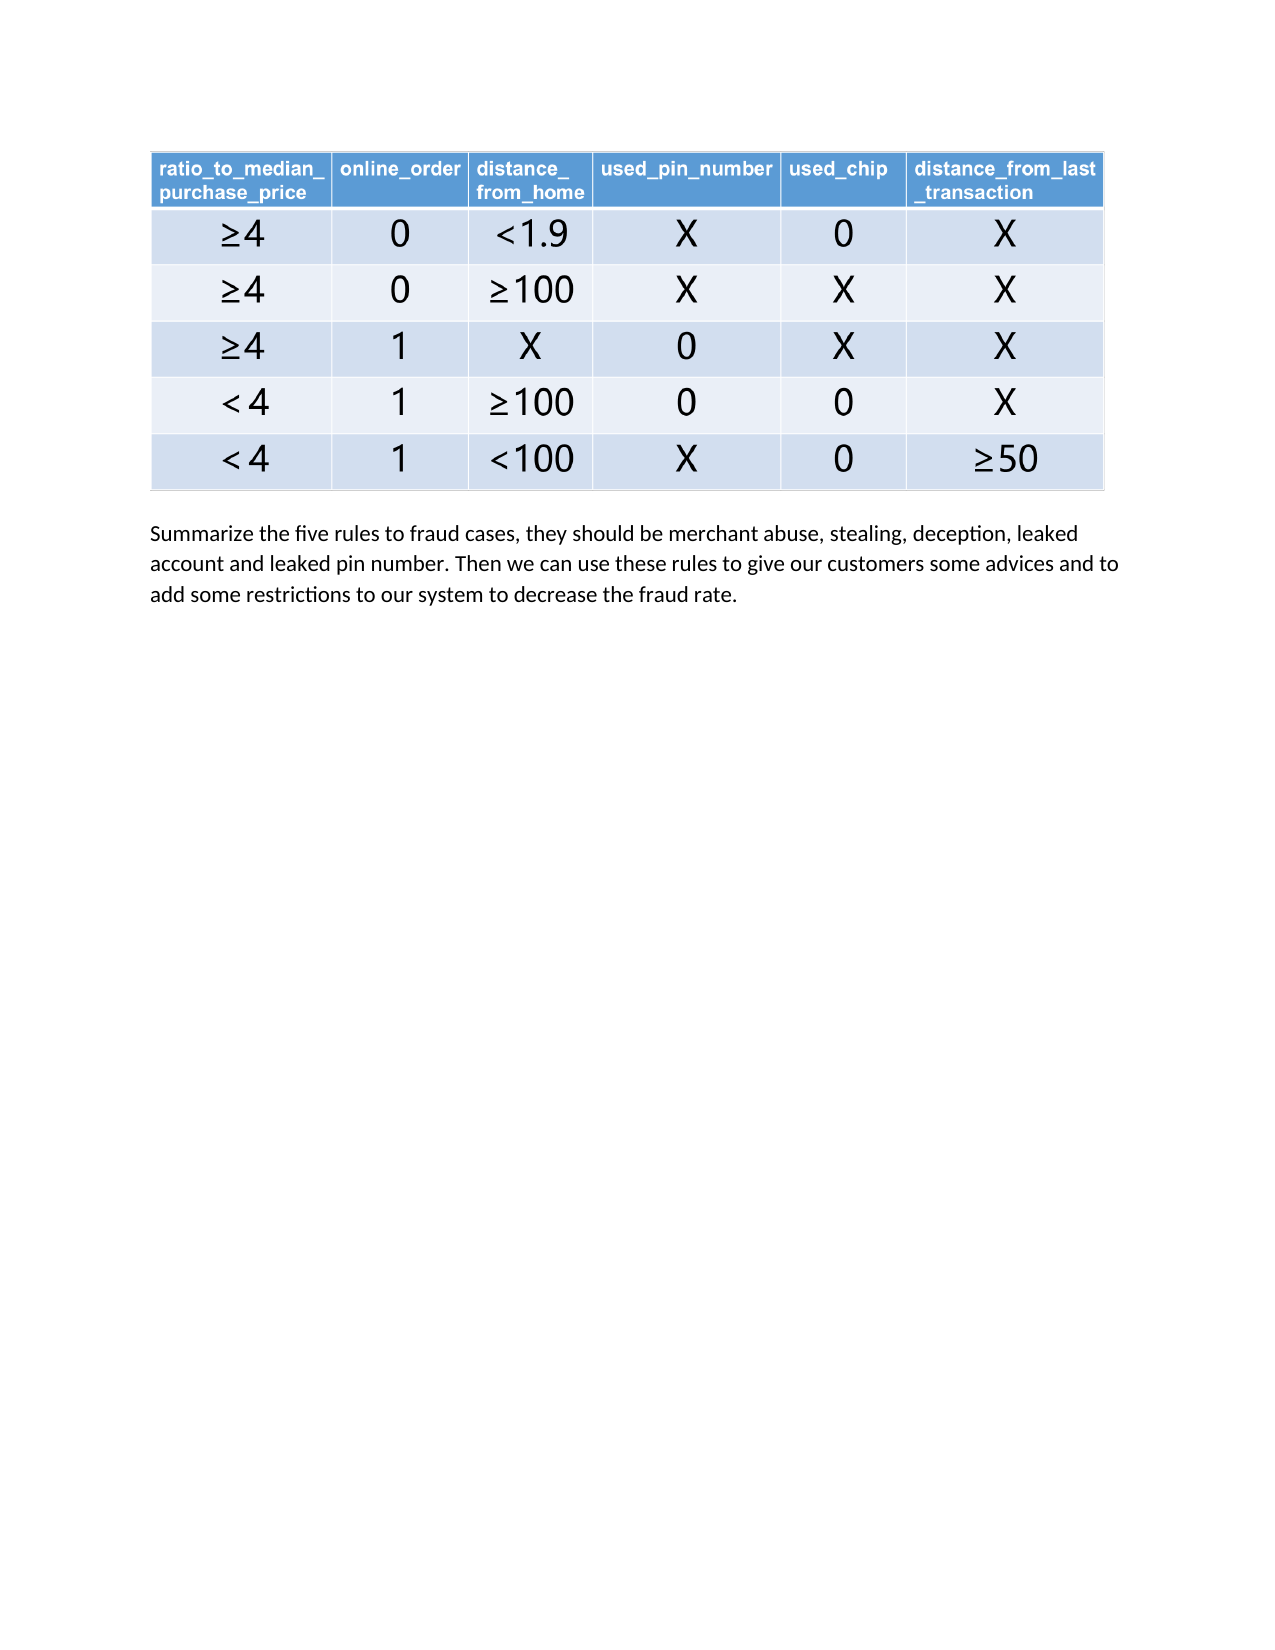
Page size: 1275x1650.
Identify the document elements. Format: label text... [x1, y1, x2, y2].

text Summarize the five rules to fraud cases, they should be merchant abuse, stealing, deception, leaked account and leaked pin number. Then we can use these rules to give our customers some advices and to add some restrictions to our system to decrease the fraud rate. [150, 519, 1125, 608]
picture [150, 150, 1106, 501]
